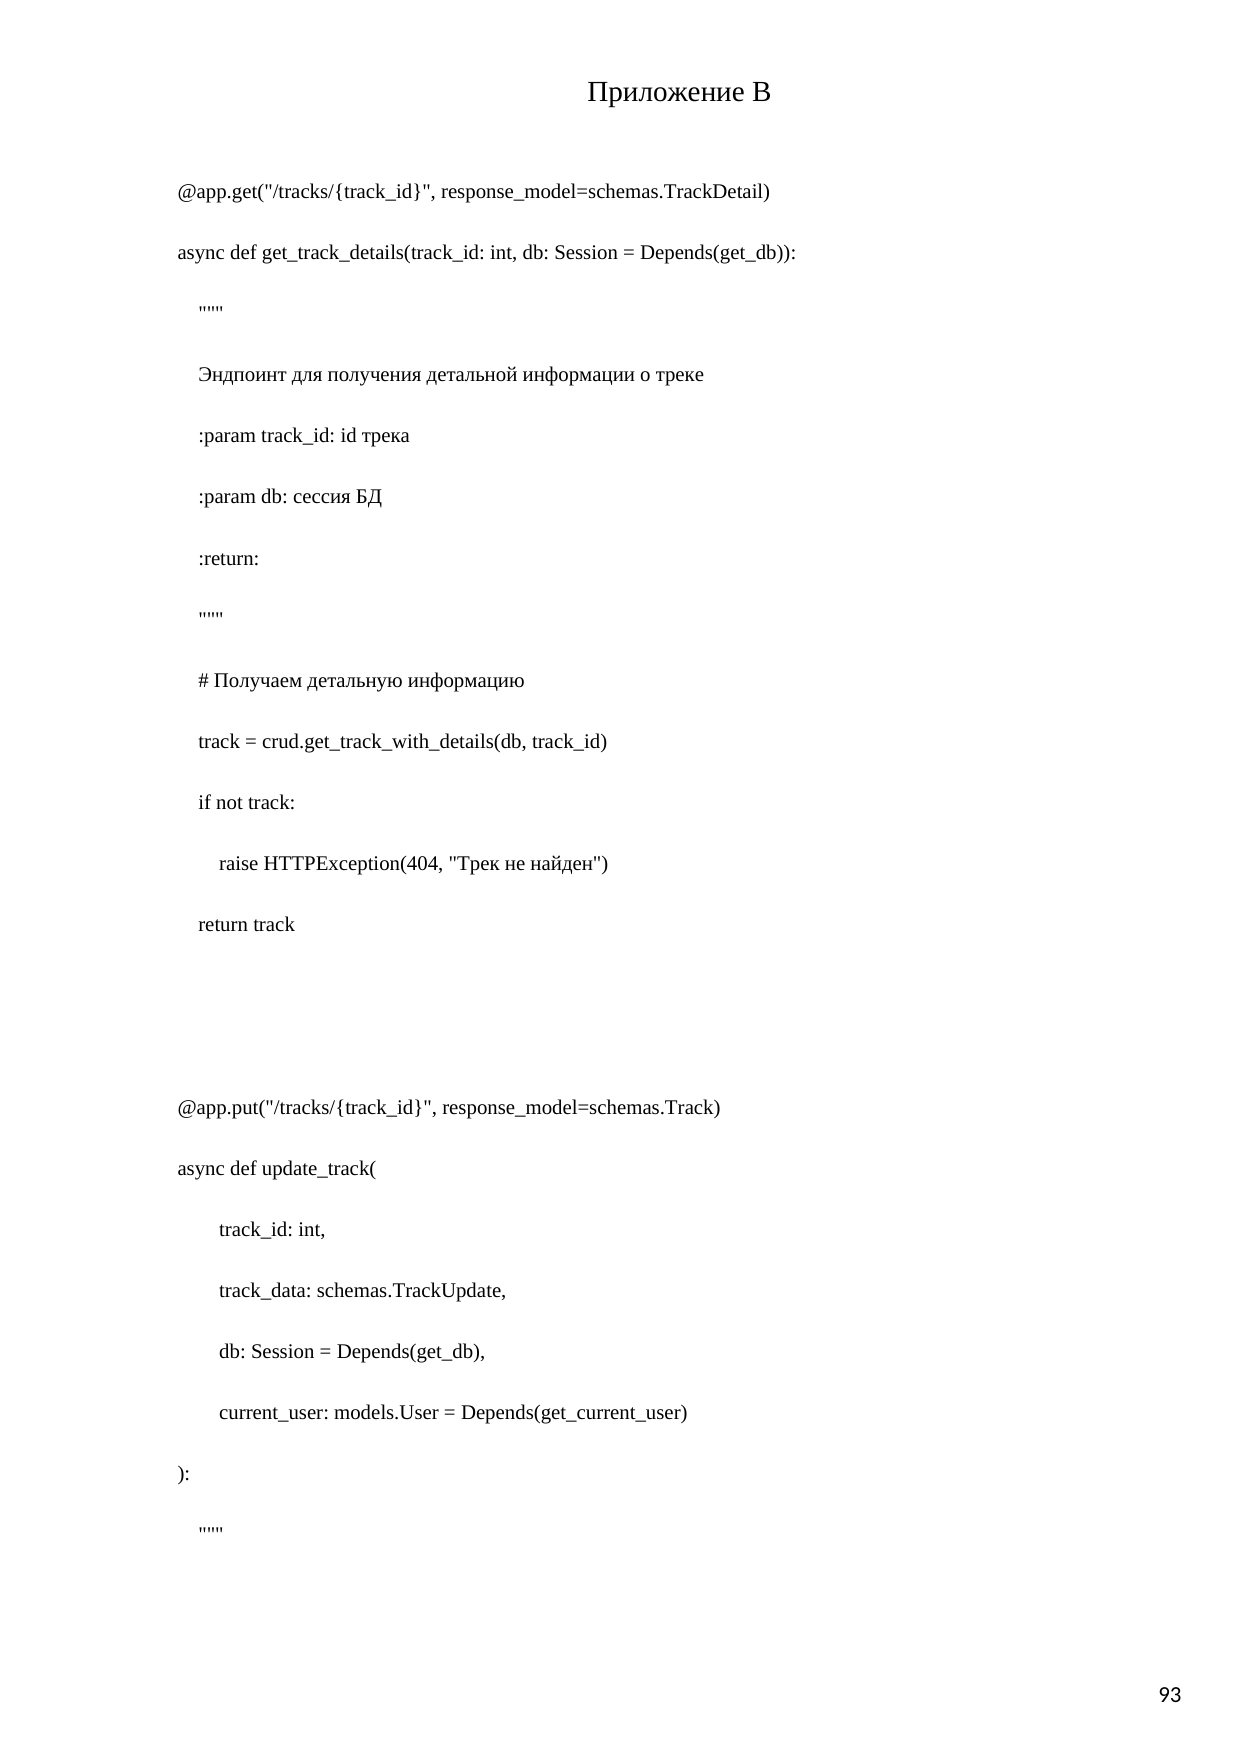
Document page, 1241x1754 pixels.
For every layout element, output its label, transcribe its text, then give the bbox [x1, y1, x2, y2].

text ): [177, 1461, 1181, 1485]
text :param db: сессия БД [177, 484, 1181, 508]
text track = crud.get_track_with_details(db, track_id) [177, 728, 1181, 753]
text :param track_id: id трека [177, 423, 1181, 447]
text @app.get("/tracks/{track_id}", response_model=schemas.TrackDetail) [177, 179, 1181, 203]
text Эндпоинт для получения детальной информации о треке [177, 362, 1181, 386]
text db: Session = Depends(get_db), [177, 1339, 1181, 1363]
text current_user: models.User = Depends(get_current_user) [177, 1400, 1181, 1424]
text if not track: [177, 789, 1181, 814]
text # Получаем детальную информацию [177, 667, 1181, 692]
text raise HTTPException(404, "Трек не найден") [177, 851, 1181, 875]
text track_id: int, [177, 1217, 1181, 1241]
text async def get_track_details(track_id: int, db: Session = Depends(get_db)): [177, 240, 1181, 264]
text async def update_track( [177, 1156, 1181, 1180]
text """ [177, 1522, 1181, 1546]
text """ [177, 606, 1181, 631]
text track_data: schemas.TrackUpdate, [177, 1278, 1181, 1302]
text :return: [177, 545, 1181, 569]
text """ [177, 301, 1181, 325]
text return track [177, 912, 1181, 936]
text @app.put("/tracks/{track_id}", response_model=schemas.Track) [177, 1095, 1181, 1119]
